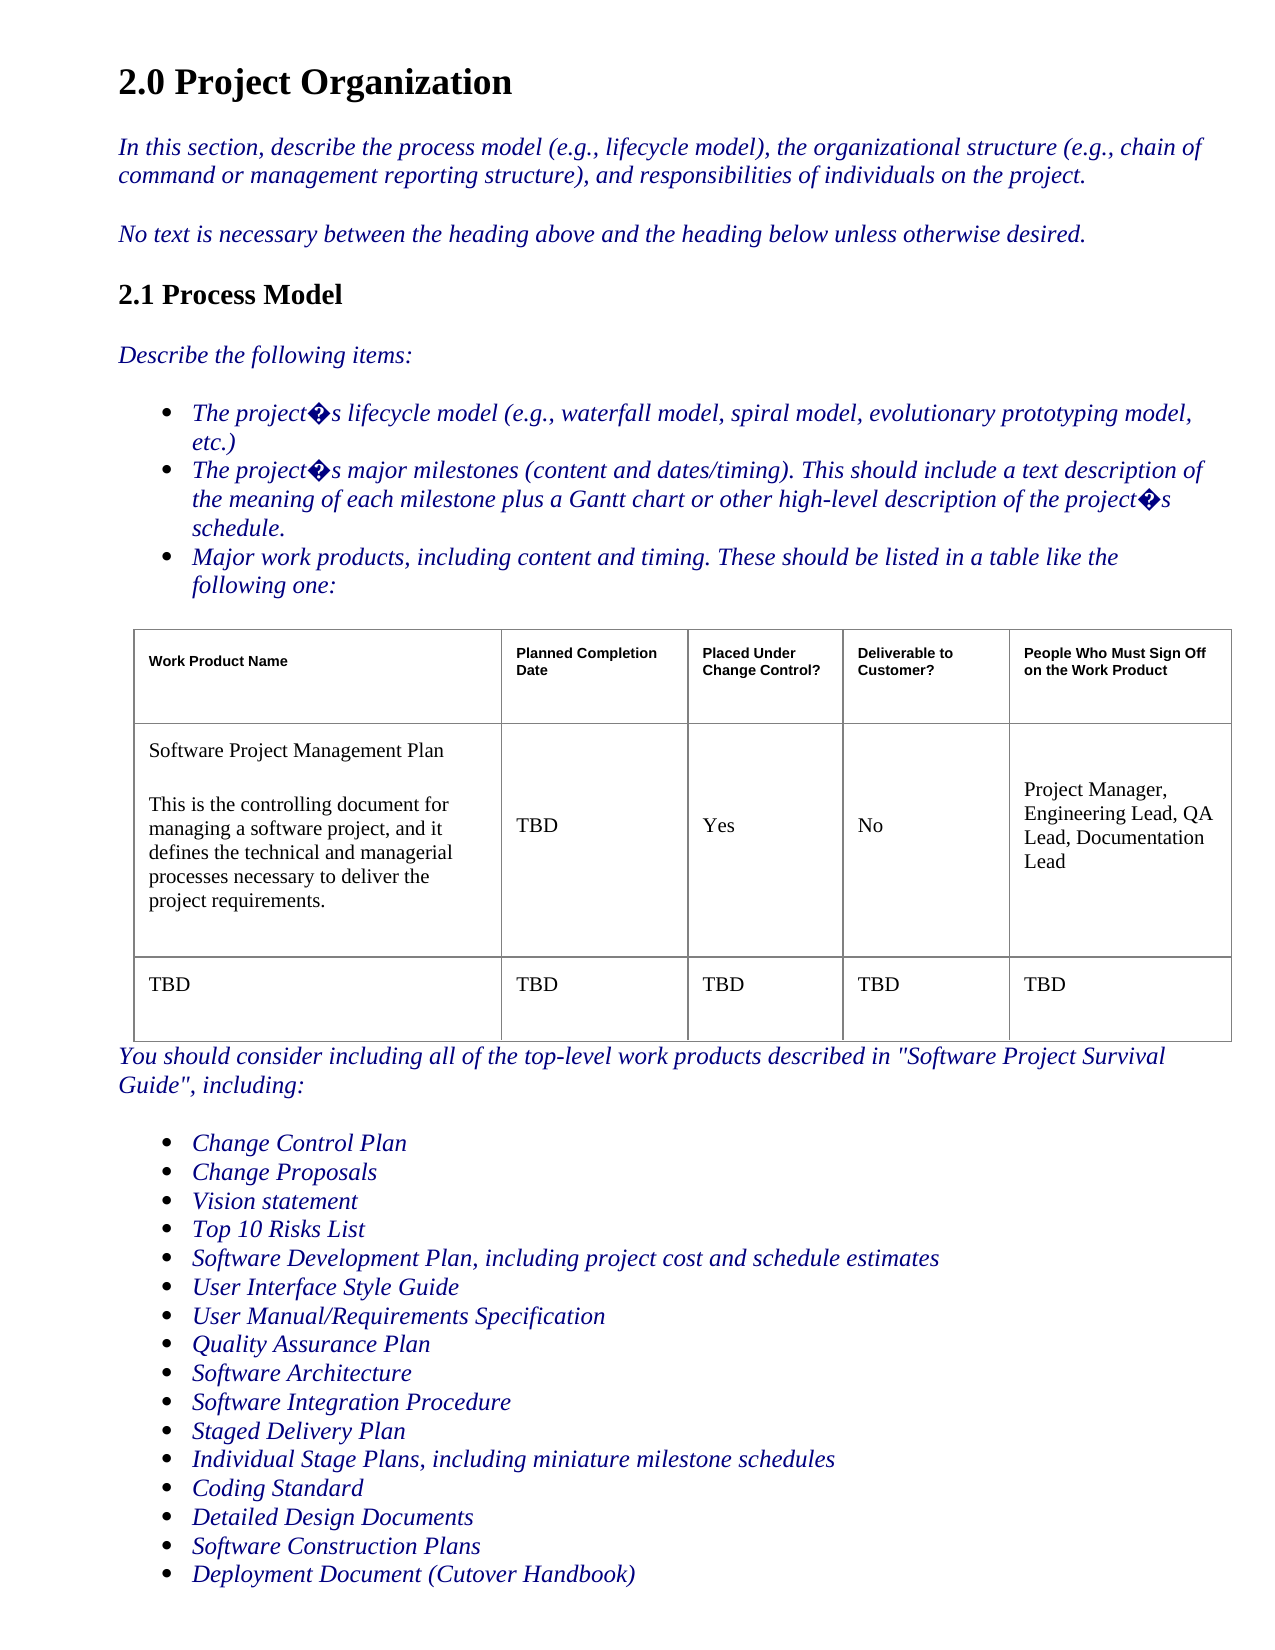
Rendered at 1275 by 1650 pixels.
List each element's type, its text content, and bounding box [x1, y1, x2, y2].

table_cell TBD [1009, 958, 1231, 1041]
table_header Deliverable to Customer? [844, 630, 1009, 722]
list Software Architecture [162, 1358, 1216, 1387]
table_header Placed Under Change Control? [689, 630, 842, 722]
subtitle 2.1 Process Model [118, 277, 1216, 310]
table_cell TBD [843, 958, 1009, 1041]
text In this section, describe the process model (e.g., lifecycle model), the organizational structure (e.g., chain of command or management reporting structure), and responsibilities of individuals on the project. [118, 132, 1216, 189]
subtitle 2.0 Project Organization [118, 59, 1216, 102]
table_cell Yes [689, 724, 842, 956]
list Major work products, including content and timing. These should be listed in a table like the following one: [162, 542, 1216, 599]
list Staged Delivery Plan [162, 1416, 1216, 1444]
list Change Control Plan [162, 1128, 1216, 1157]
list Detailed Design Documents [162, 1502, 1216, 1531]
list Coding Standard [162, 1473, 1216, 1502]
list The project�s lifecycle model (e.g., waterfall model, spiral model, evolutionary prototyping model, etc.) [162, 398, 1216, 456]
list Vision statement [162, 1186, 1216, 1214]
table_header Planned Completion Date [502, 630, 687, 722]
list User Manual/Requirements Specification [162, 1301, 1216, 1329]
list Software Development Plan, including project cost and schedule estimates [162, 1243, 1216, 1272]
text Describe the following items: [118, 340, 1216, 369]
list Change Proposals [162, 1157, 1216, 1186]
list Quality Assurance Plan [162, 1329, 1216, 1358]
list Top 10 Risks List [162, 1214, 1216, 1243]
list The project�s major milestones (content and dates/timing). This should include a text description of the meaning of each milestone plus a Gantt chart or other high-level description of the project�s schedule. [162, 456, 1216, 542]
text You should consider including all of the top-level work products described in "Software Project Survival Guide", including: [118, 1041, 1216, 1099]
list Deployment Document (Cutover Handbook) [162, 1559, 1216, 1588]
table_cell TBD [135, 958, 501, 1041]
list Software Integration Procedure [162, 1387, 1216, 1416]
list Individual Stage Plans, including miniature milestone schedules [162, 1444, 1216, 1473]
table_cell TBD [688, 958, 843, 1041]
table_header Work Product Name [135, 630, 501, 722]
table_cell Software Project Management Plan This is the controlling document for managing a software project, and it defines the technical and managerial processes necessary to deliver the project requirements. [135, 724, 501, 956]
list Software Construction Plans [162, 1531, 1216, 1559]
list User Interface Style Guide [162, 1272, 1216, 1301]
table_cell TBD [501, 958, 687, 1041]
text No text is necessary between the heading above and the heading below unless otherwise desired. [118, 219, 1216, 247]
table_header People Who Must Sign Off on the Work Product [1010, 630, 1231, 722]
table_cell TBD [502, 724, 687, 956]
table_cell No [844, 724, 1009, 956]
table_cell Project Manager, Engineering Lead, QA Lead, Documentation Lead [1010, 724, 1231, 956]
